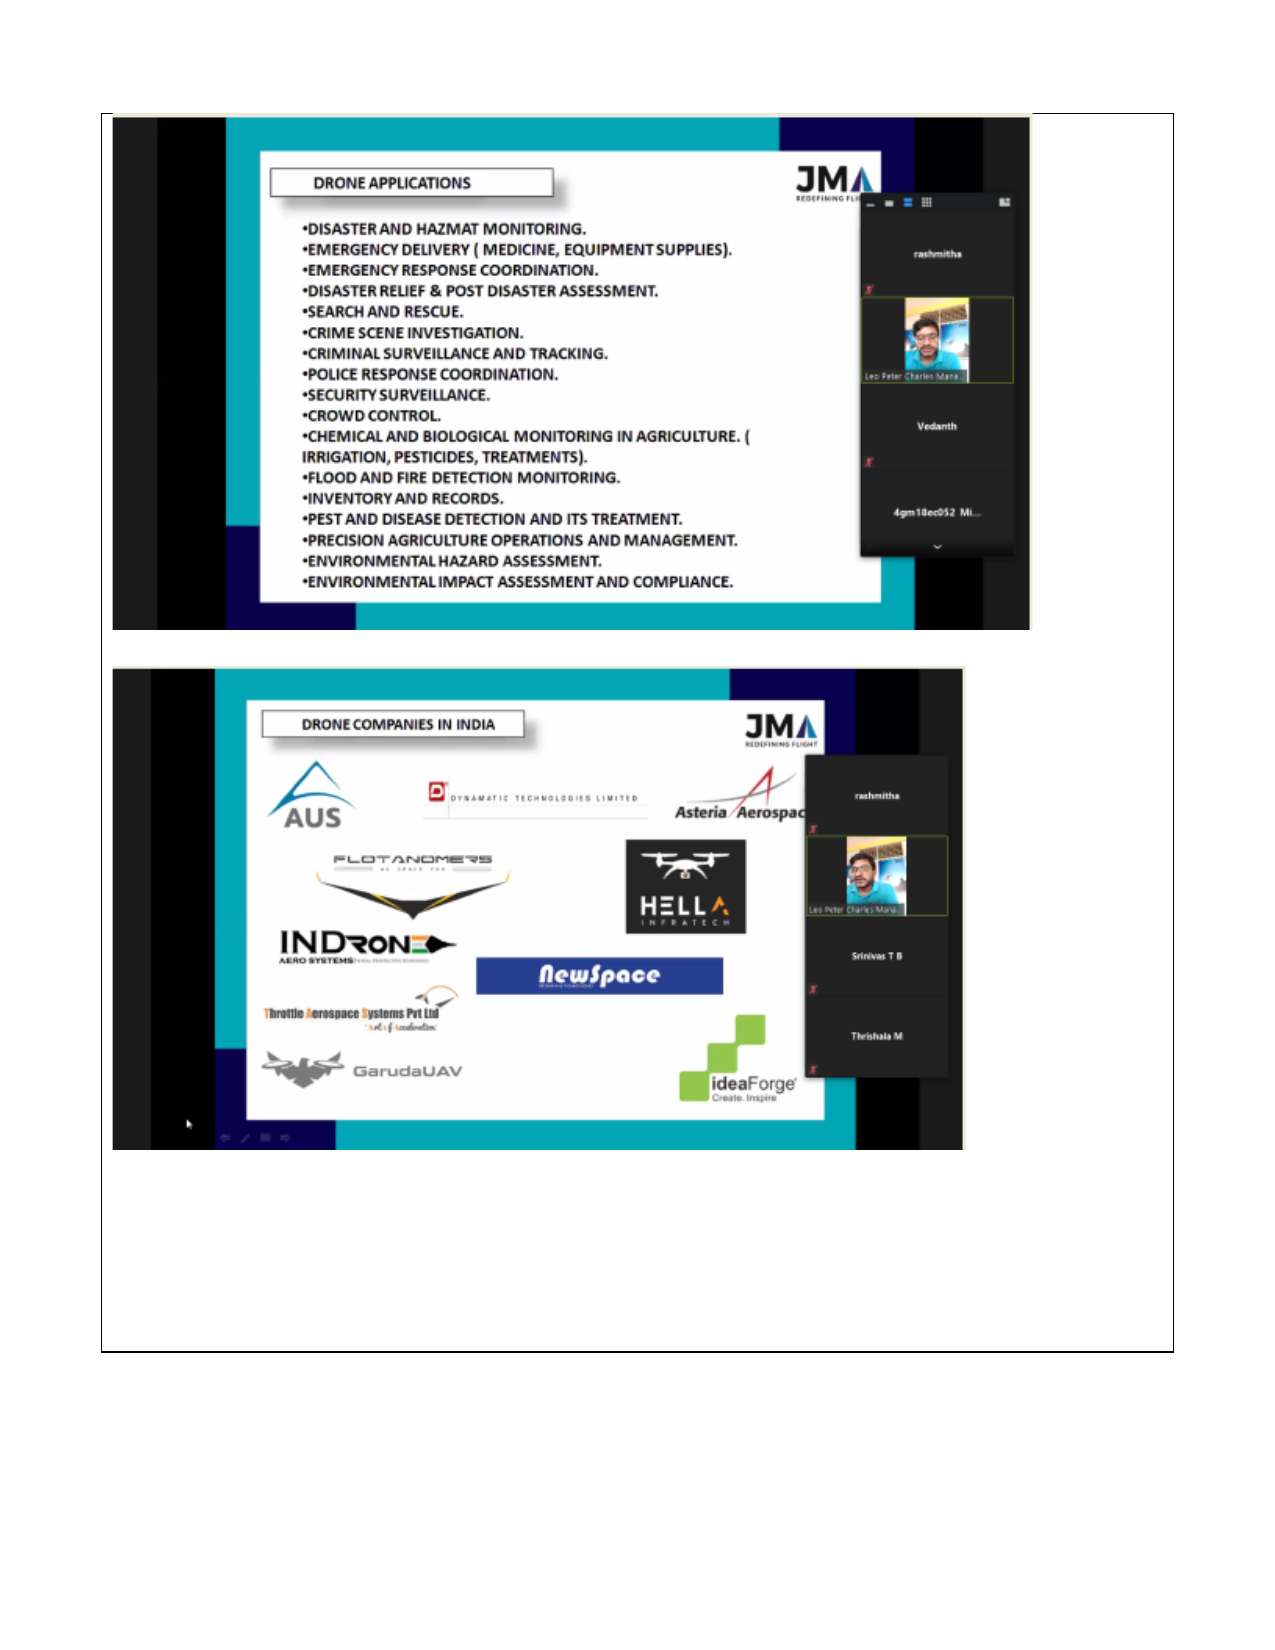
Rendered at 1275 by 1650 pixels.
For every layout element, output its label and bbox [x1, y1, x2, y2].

picture [112, 113, 1033, 630]
table_cell [102, 114, 1173, 1351]
picture [112, 666, 966, 1150]
